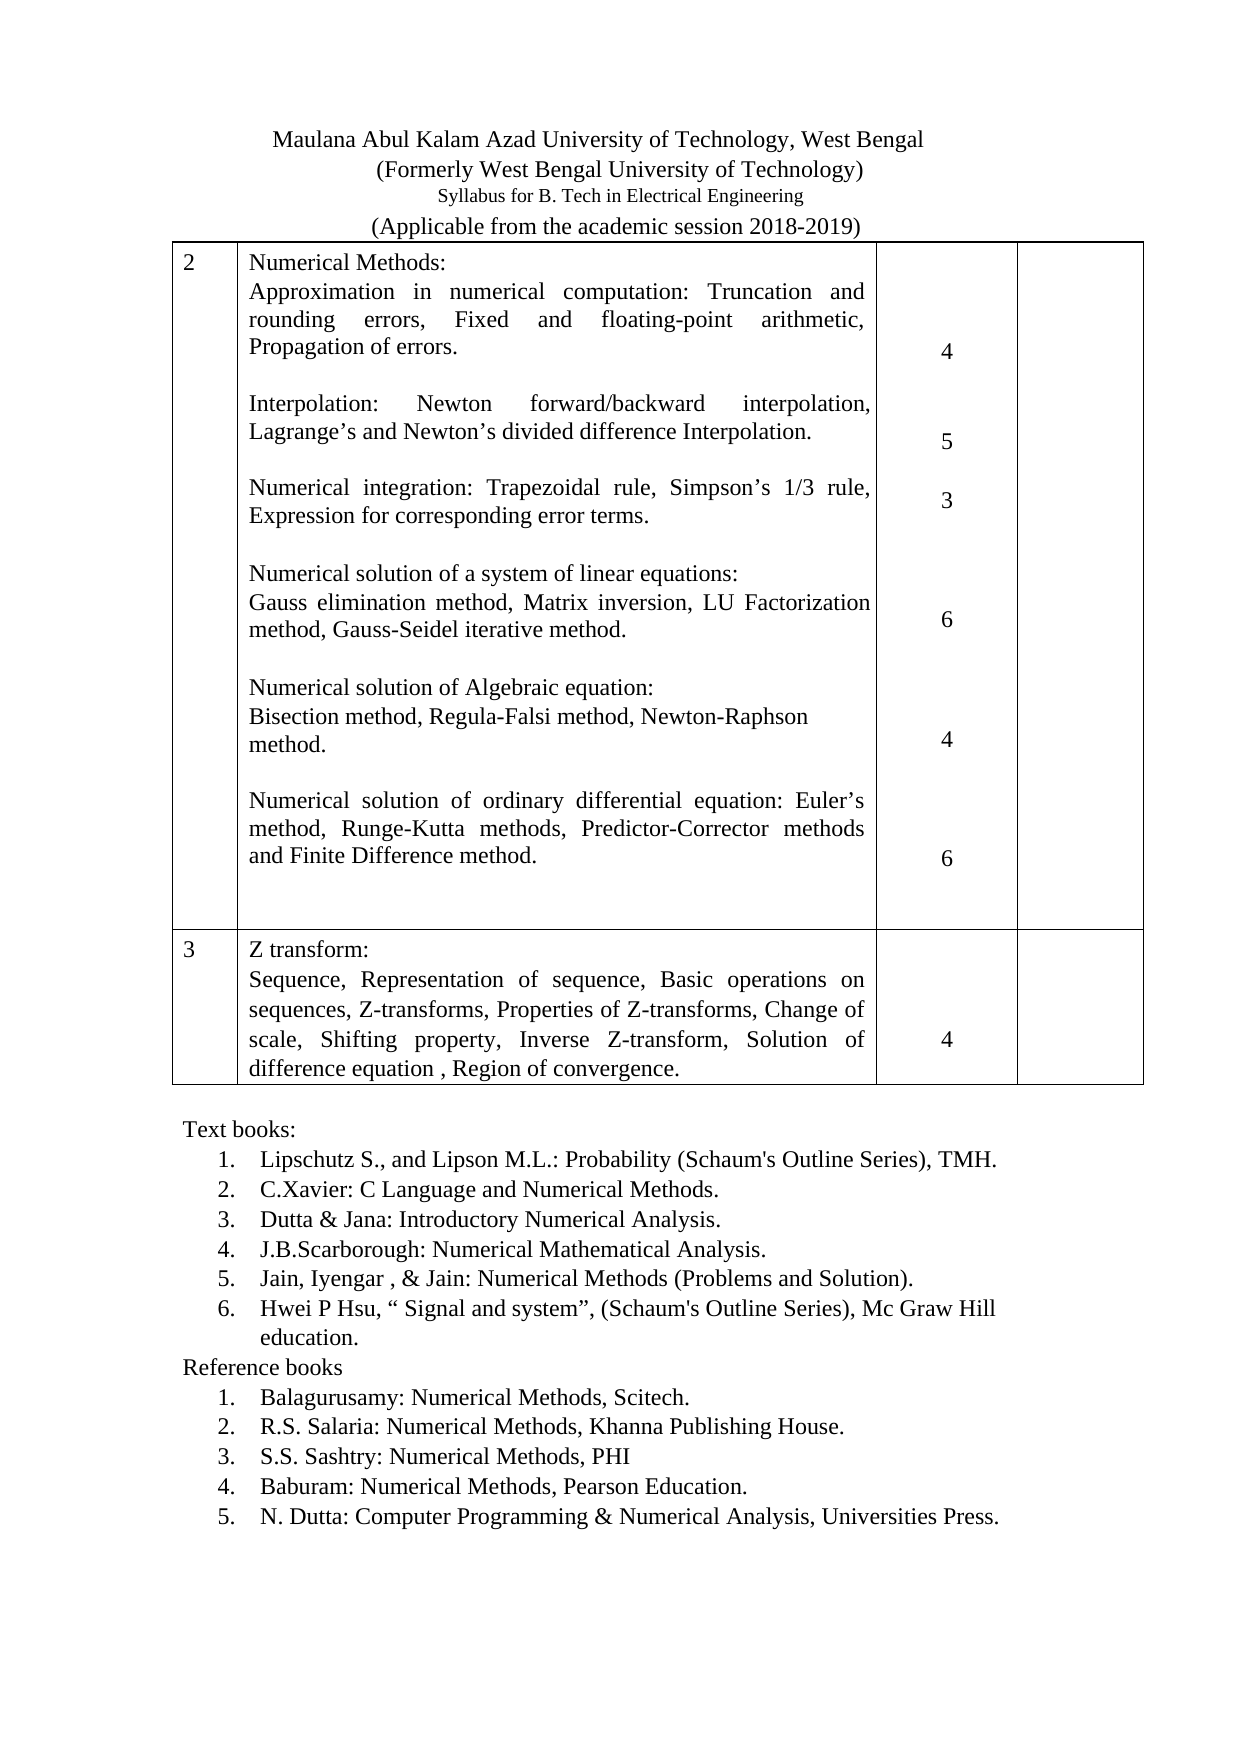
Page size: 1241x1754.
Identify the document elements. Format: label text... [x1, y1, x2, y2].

list J.B.Scarborough: Numerical Mathematical Analysis. [217, 1234, 1059, 1262]
list Lipschutz S., and Lipson M.L.: Probability (Schaum's Outline Series), TMH. [217, 1145, 1059, 1172]
table_cell 4 5 3 6 4 6 [877, 243, 1017, 929]
table_cell 4 [877, 930, 1017, 1084]
list Baburam: Numerical Methods, Pearson Education. [217, 1472, 1059, 1500]
table_cell Numerical Methods: Approximation in numerical computation: Truncation and rounding errors, Fixed and floating-point arithmetic, Propagation of errors. Interpolation: Newton forward/backward interpolation, Lagrange’s and Newton’s divided difference Interpolation. Numerical integration: Trapezoidal rule, Simpson’s 1/3 rule, Expression for corresponding error terms. Numerical solution of a system of linear equations: Gauss elimination method, Matrix inversion, LU Factorization method, Gauss-Seidel iterative method. Numerical solution of Algebraic equation: Bisection method, Regula-Falsi method, Newton-Raphson method. Numerical solution of ordinary differential equation: Euler’s method, Runge-Kutta methods, Predictor-Corrector methods and Finite Difference method. [238, 243, 876, 929]
list C.Xavier: C Language and Numerical Methods. [217, 1175, 1059, 1202]
table_cell [1018, 243, 1143, 929]
list Dutta & Jana: Introductory Numerical Analysis. [217, 1205, 1059, 1232]
table_cell 2 [173, 243, 237, 929]
list Balagurusamy: Numerical Methods, Scitech. [217, 1382, 1059, 1410]
list S.S. Sashtry: Numerical Methods, PHI [217, 1442, 1059, 1470]
list Hwei P Hsu, “ Signal and system”, (Schaum's Outline Series), Mc Graw Hill education. [217, 1294, 1059, 1350]
table_cell 3 [173, 930, 237, 1084]
table_cell [1018, 930, 1143, 1084]
table_cell Z transform: Sequence, Representation of sequence, Basic operations on sequences, Z-transforms, Properties of Z-transforms, Change of scale, Shifting property, Inverse Z-transform, Solution of difference equation , Region of convergence. [238, 930, 876, 1084]
text Text books: [182, 1115, 1059, 1143]
list Jain, Iyengar , & Jain: Numerical Methods (Problems and Solution). [217, 1264, 1059, 1292]
text Reference books [182, 1353, 1059, 1380]
list N. Dutta: Computer Programming & Numerical Analysis, Universities Press. [217, 1502, 1059, 1530]
list R.S. Salaria: Numerical Methods, Khanna Publishing House. [217, 1412, 1059, 1440]
